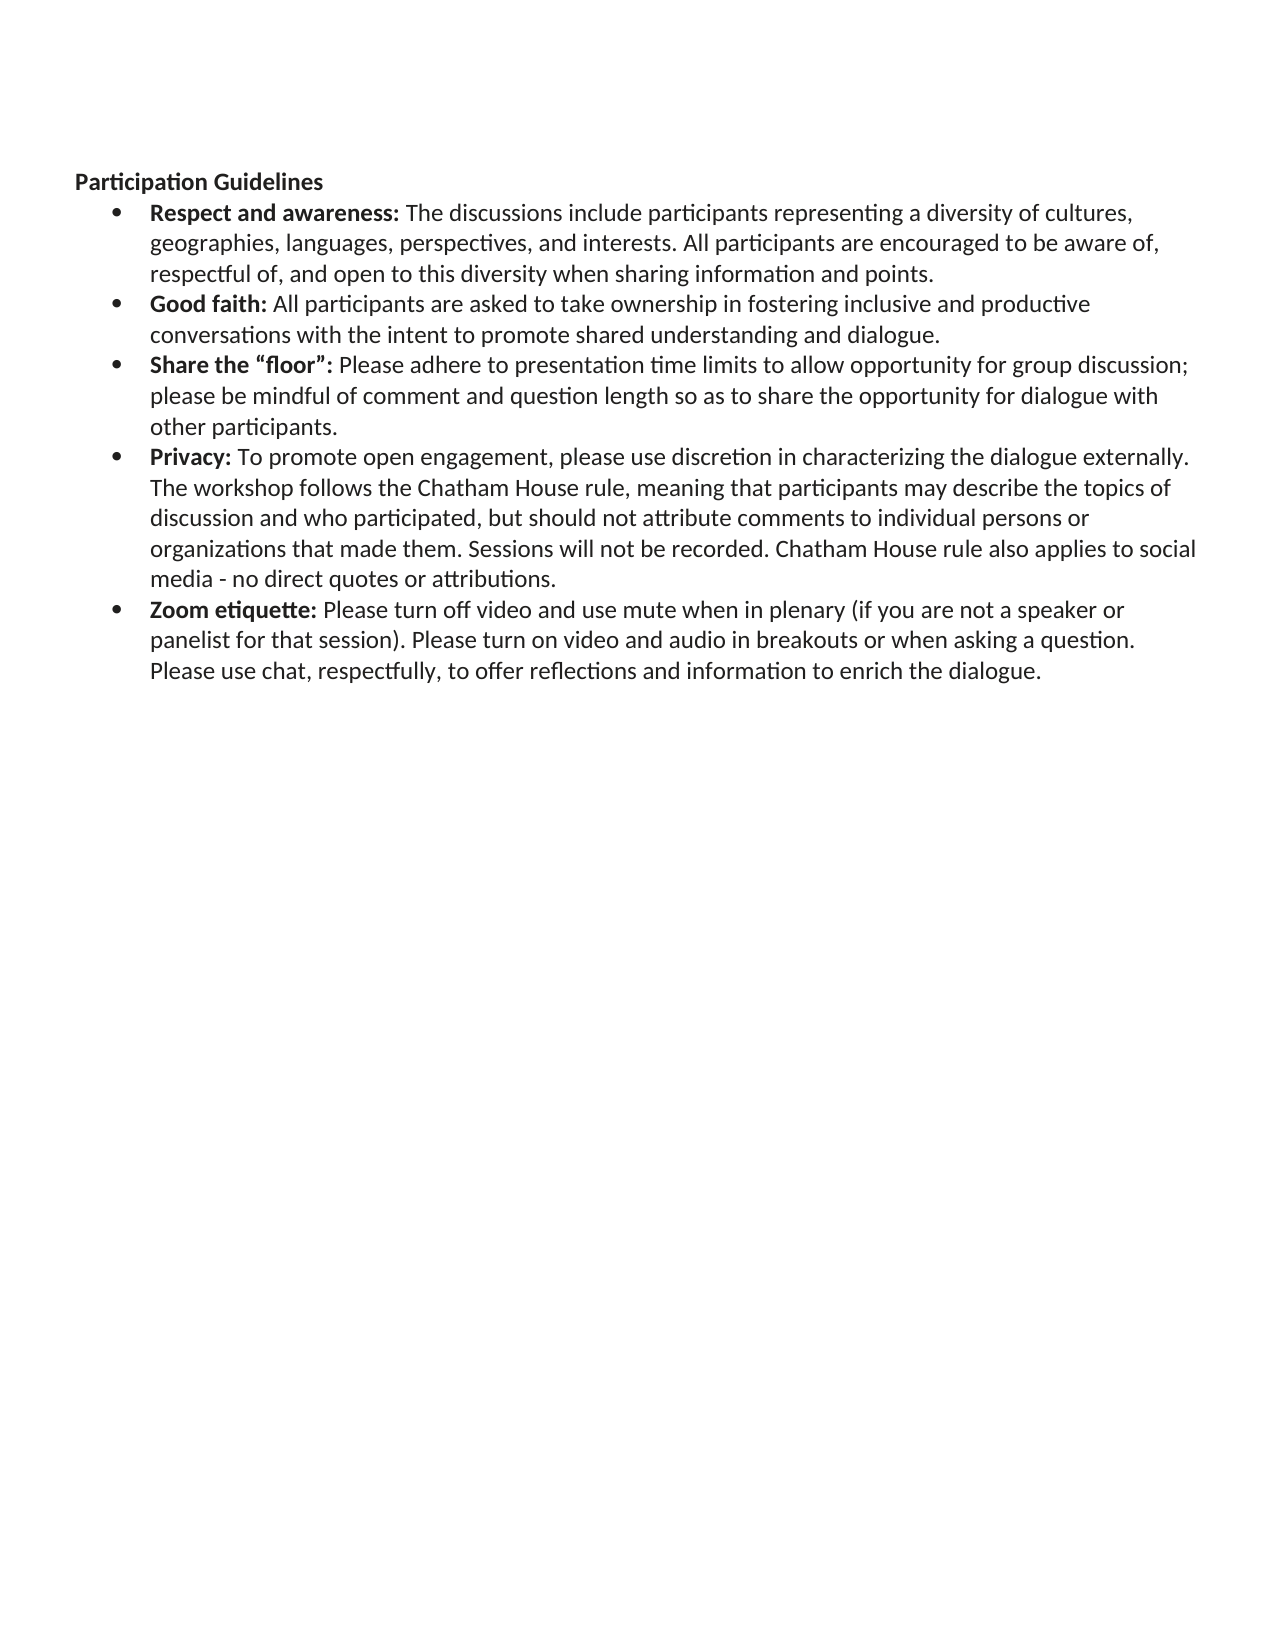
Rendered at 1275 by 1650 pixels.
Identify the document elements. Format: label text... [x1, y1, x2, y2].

text discussion and who participated, but should not attribute comments to individual persons or [150, 502, 1200, 533]
text please be mindful of comment and question length so as to share the opportunity for dialogue with [75, 380, 1200, 411]
text media - no direct quotes or attributions. [75, 563, 1200, 594]
text The workshop follows the Chatham House rule, meaning that participants may describe the topics of [75, 472, 1200, 502]
text organizations that made them. Sessions will not be recorded. Chatham House rule also applies to social [75, 533, 1200, 563]
list Share the “floor”: Please adhere to presentation time limits to allow opportunity for group discussion; [112, 350, 1200, 380]
list Good faith: All participants are asked to take ownership in fostering inclusive and productive [112, 289, 1200, 319]
text geographies, languages, perspectives, and interests. All participants are encouraged to be aware of, [75, 228, 1200, 258]
list Privacy: To promote open engagement, please use discretion in characterizing the dialogue externally. [112, 441, 1200, 472]
list Zoom etiquette: Please turn off video and use mute when in plenary (if you are not a speaker or panelist for that session). Please turn on video and audio in breakouts or when asking a question. Please use chat, respectfully, to offer reflections and information to enrich the dialogue. [112, 594, 1200, 685]
text conversations with the intent to promote shared understanding and dialogue. [75, 319, 1200, 350]
text Participation Guidelines [75, 167, 1200, 197]
text respectful of, and open to this diversity when sharing information and points. [75, 258, 1200, 289]
text other participants. [75, 411, 1200, 441]
list Respect and awareness: The discussions include participants representing a diversity of cultures, [112, 197, 1200, 228]
